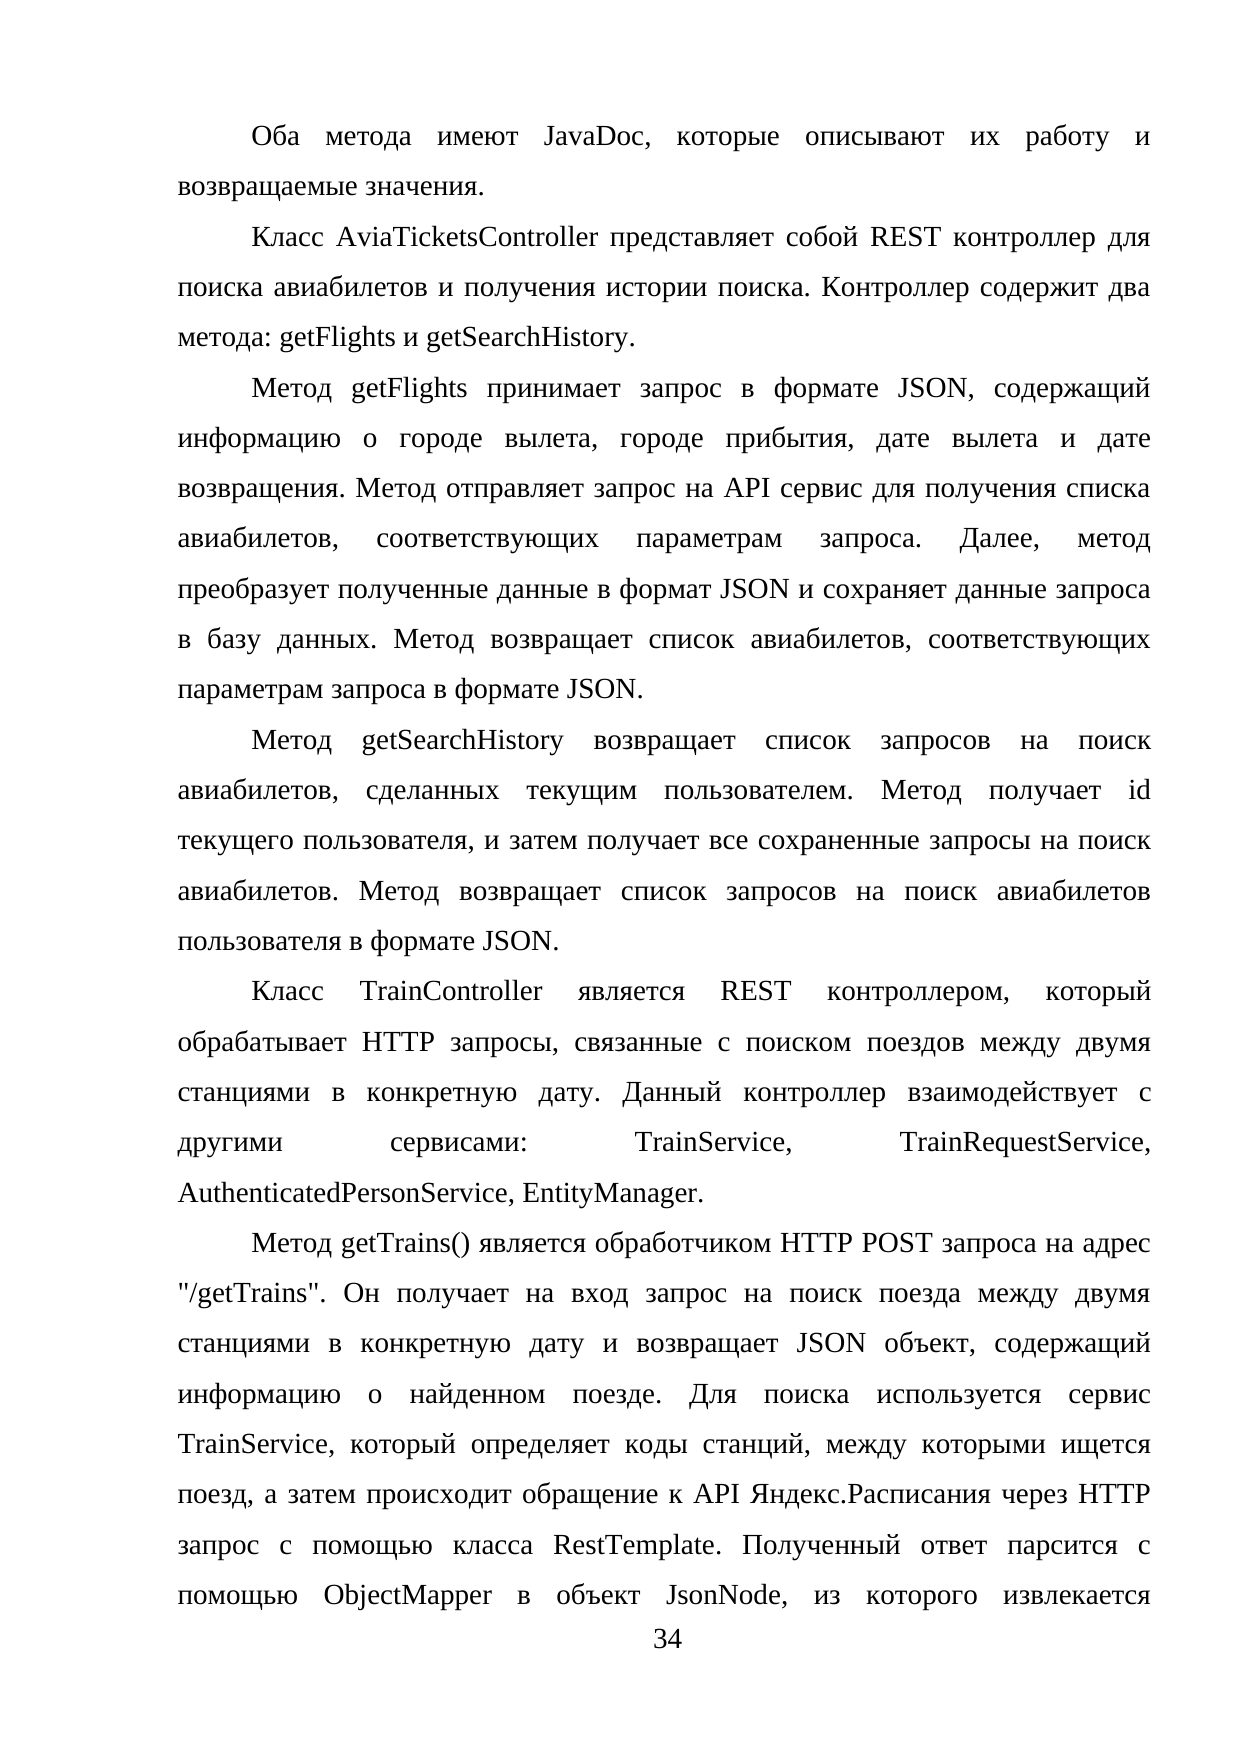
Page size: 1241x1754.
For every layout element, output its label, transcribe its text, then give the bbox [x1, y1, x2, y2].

text Метод getFlights принимает запрос в формате JSON, содержащий информацию о городе вылета, городе прибытия, дате вылета и дате возвращения. Метод отправляет запрос на API сервис для получения списка авиабилетов, соответствующих параметрам запроса. Далее, метод преобразует полученные данные в формат JSON и сохраняет данные запроса в базу данных. Метод возвращает список авиабилетов, соответствующих параметрам запроса в формате JSON. [177, 370, 1152, 705]
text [177, 1225, 1152, 1611]
text Класс TrainController является REST контроллером, который обрабатывает HTTP запросы, связанные с поиском поездов между двумя станциями в конкретную дату. Данный контроллер взаимодействует с другими сервисами: TrainService, TrainRequestService, AuthenticatedPersonService, EntityManager. [177, 973, 1152, 1208]
text Класс AviaTicketsController представляет собой REST контроллер для поиска авиабилетов и получения истории поиска. Контроллер содержит два метода: getFlights и getSearchHistory. [177, 219, 1152, 353]
text Метод getSearchHistory возвращает список запросов на поиск авиабилетов, сделанных текущим пользователем. Метод получает id текущего пользователя, и затем получает все сохраненные запросы на поиск авиабилетов. Метод возвращает список запросов на поиск авиабилетов пользователя в формате JSON. [177, 722, 1152, 957]
text Оба метода имеют JavaDoc, которые описывают их работу и возвращаемые значения. [177, 118, 1152, 202]
